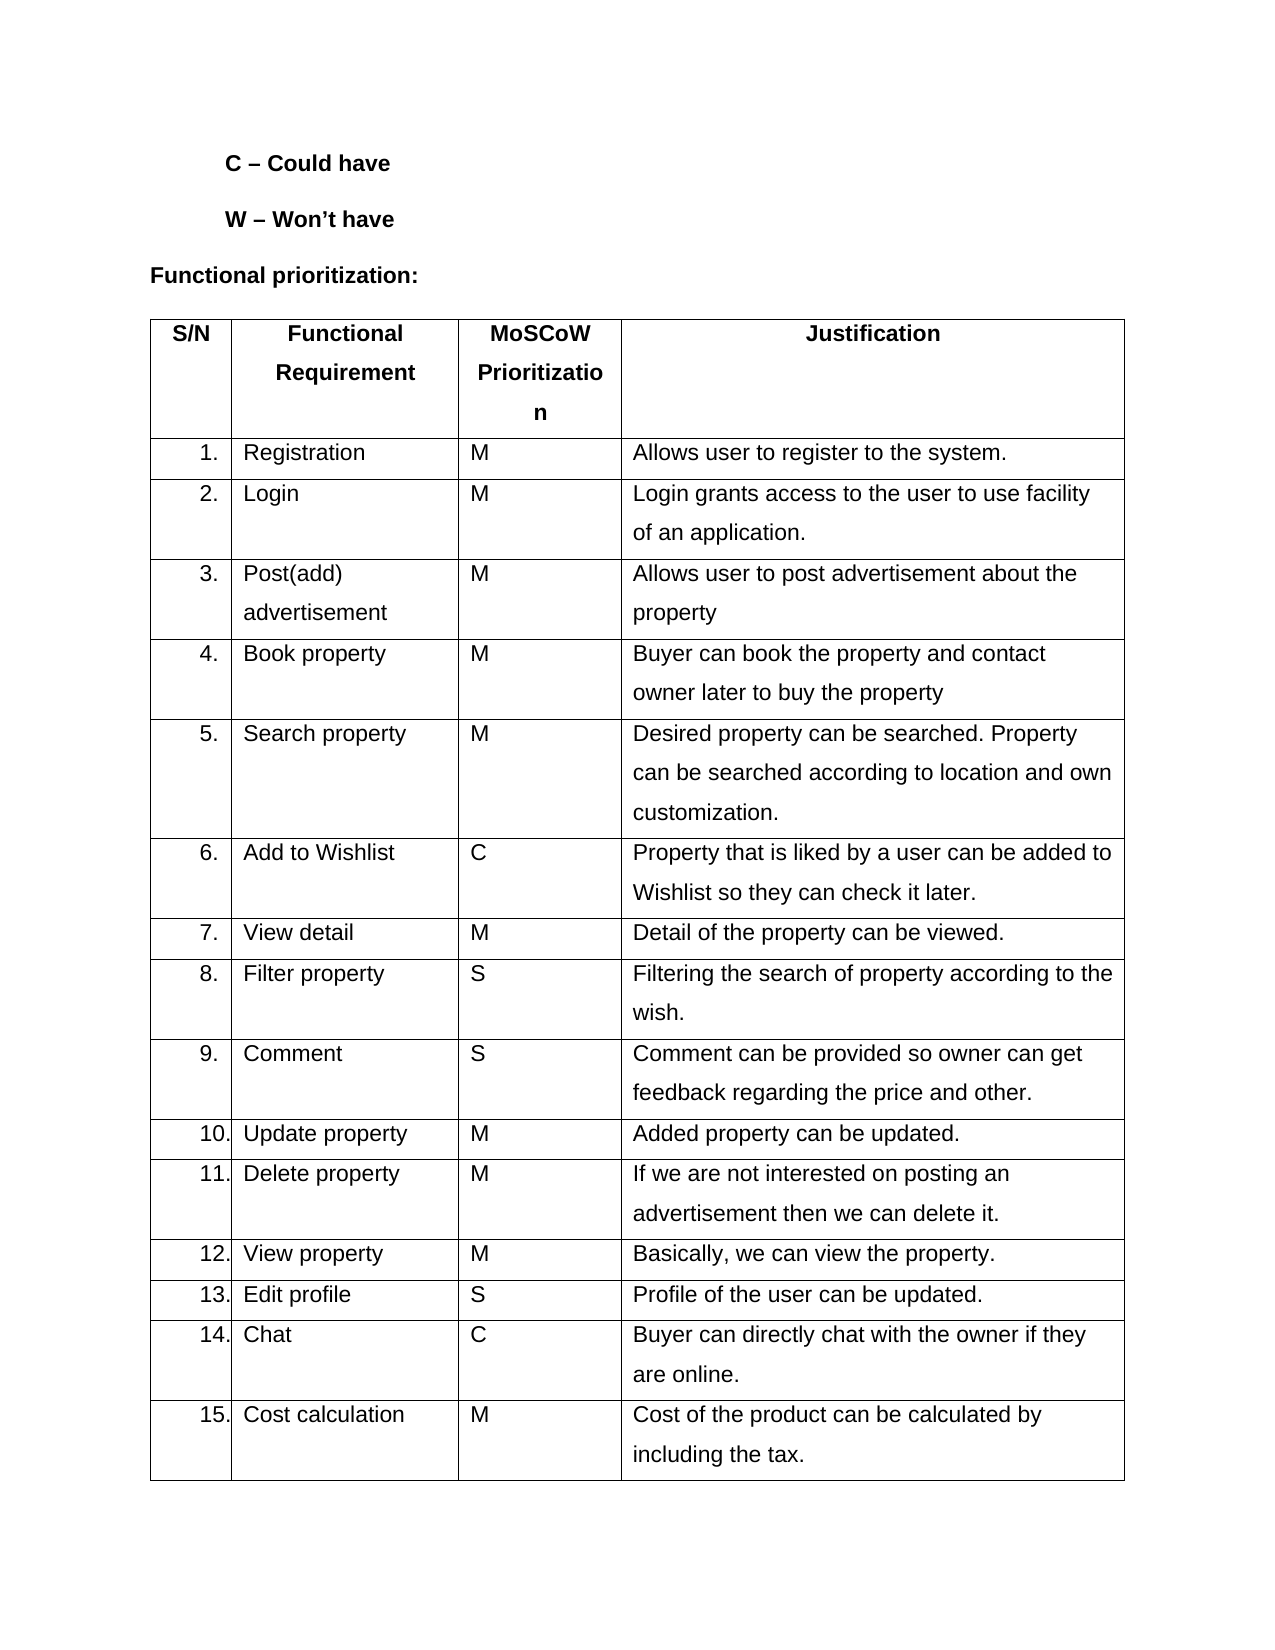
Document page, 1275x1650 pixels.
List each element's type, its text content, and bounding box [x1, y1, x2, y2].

table_cell Chat [232, 1321, 458, 1400]
table_cell S [459, 960, 621, 1038]
table_cell View detail [232, 919, 458, 958]
table_cell C [459, 839, 621, 918]
table_cell M [459, 1401, 621, 1480]
table_cell [151, 1240, 231, 1279]
table_cell [151, 720, 231, 838]
table_cell Registration [232, 439, 458, 478]
table_header Functional Requirement [232, 320, 458, 438]
table_cell Book property [232, 640, 458, 718]
table_cell [151, 640, 231, 718]
table_cell M [459, 439, 621, 478]
table_cell [151, 1040, 231, 1118]
table_cell Property that is liked by a user can be added to Wishlist so they can check it later. [622, 839, 1124, 918]
table_cell [151, 439, 231, 478]
table_cell Comment [232, 1040, 458, 1118]
text C – Could have [225, 150, 1125, 176]
table_cell M [459, 560, 621, 638]
table_cell C [459, 1321, 621, 1400]
table_cell Filter property [232, 960, 458, 1038]
table_cell M [459, 720, 621, 838]
table_cell M [459, 919, 621, 958]
text W – Won’t have [225, 206, 1125, 232]
table_cell Buyer can book the property and contact owner later to buy the property [622, 640, 1124, 718]
table_cell [151, 960, 231, 1038]
table_cell Added property can be updated. [622, 1120, 1124, 1159]
table_cell [151, 919, 231, 958]
table_cell Edit profile [232, 1281, 458, 1320]
table_cell Desired property can be searched. Property can be searched according to location and own customization. [622, 720, 1124, 838]
table_cell M [459, 1120, 621, 1159]
table_cell Post(add) advertisement [232, 560, 458, 638]
table_cell [151, 1281, 231, 1320]
table_cell Profile of the user can be updated. [622, 1281, 1124, 1320]
table_cell Cost calculation [232, 1401, 458, 1480]
table_cell Add to Wishlist [232, 839, 458, 918]
table_cell Filtering the search of property according to the wish. [622, 960, 1124, 1038]
table_cell Cost of the product can be calculated by including the tax. [622, 1401, 1124, 1480]
table_cell Search property [232, 720, 458, 838]
table_cell [151, 1120, 231, 1159]
table_cell Login grants access to the user to use facility of an application. [622, 480, 1124, 558]
table_cell Allows user to post advertisement about the property [622, 560, 1124, 638]
table_cell Allows user to register to the system. [622, 439, 1124, 478]
table_cell Delete property [232, 1160, 458, 1239]
table_cell Buyer can directly chat with the owner if they are online. [622, 1321, 1124, 1400]
table_cell M [459, 480, 621, 558]
table_cell M [459, 1160, 621, 1239]
table_cell View property [232, 1240, 458, 1279]
table_cell S [459, 1281, 621, 1320]
table_cell M [459, 1240, 621, 1279]
table_cell [151, 1401, 231, 1480]
table_cell Login [232, 480, 458, 558]
table_cell Update property [232, 1120, 458, 1159]
table_cell [151, 839, 231, 918]
table_header S/N [151, 320, 231, 438]
table_header Justification [622, 320, 1124, 438]
table_cell Basically, we can view the property. [622, 1240, 1124, 1279]
table_cell [151, 1321, 231, 1400]
table_cell [151, 1160, 231, 1239]
table_cell M [459, 640, 621, 718]
text Functional prioritization: [150, 262, 1125, 289]
table_cell [151, 480, 231, 558]
table_header MoSCoW Prioritization [459, 320, 621, 438]
table_cell S [459, 1040, 621, 1118]
table_cell Detail of the property can be viewed. [622, 919, 1124, 958]
table_cell [151, 560, 231, 638]
table_cell If we are not interested on posting an advertisement then we can delete it. [622, 1160, 1124, 1239]
table_cell Comment can be provided so owner can get feedback regarding the price and other. [622, 1040, 1124, 1118]
